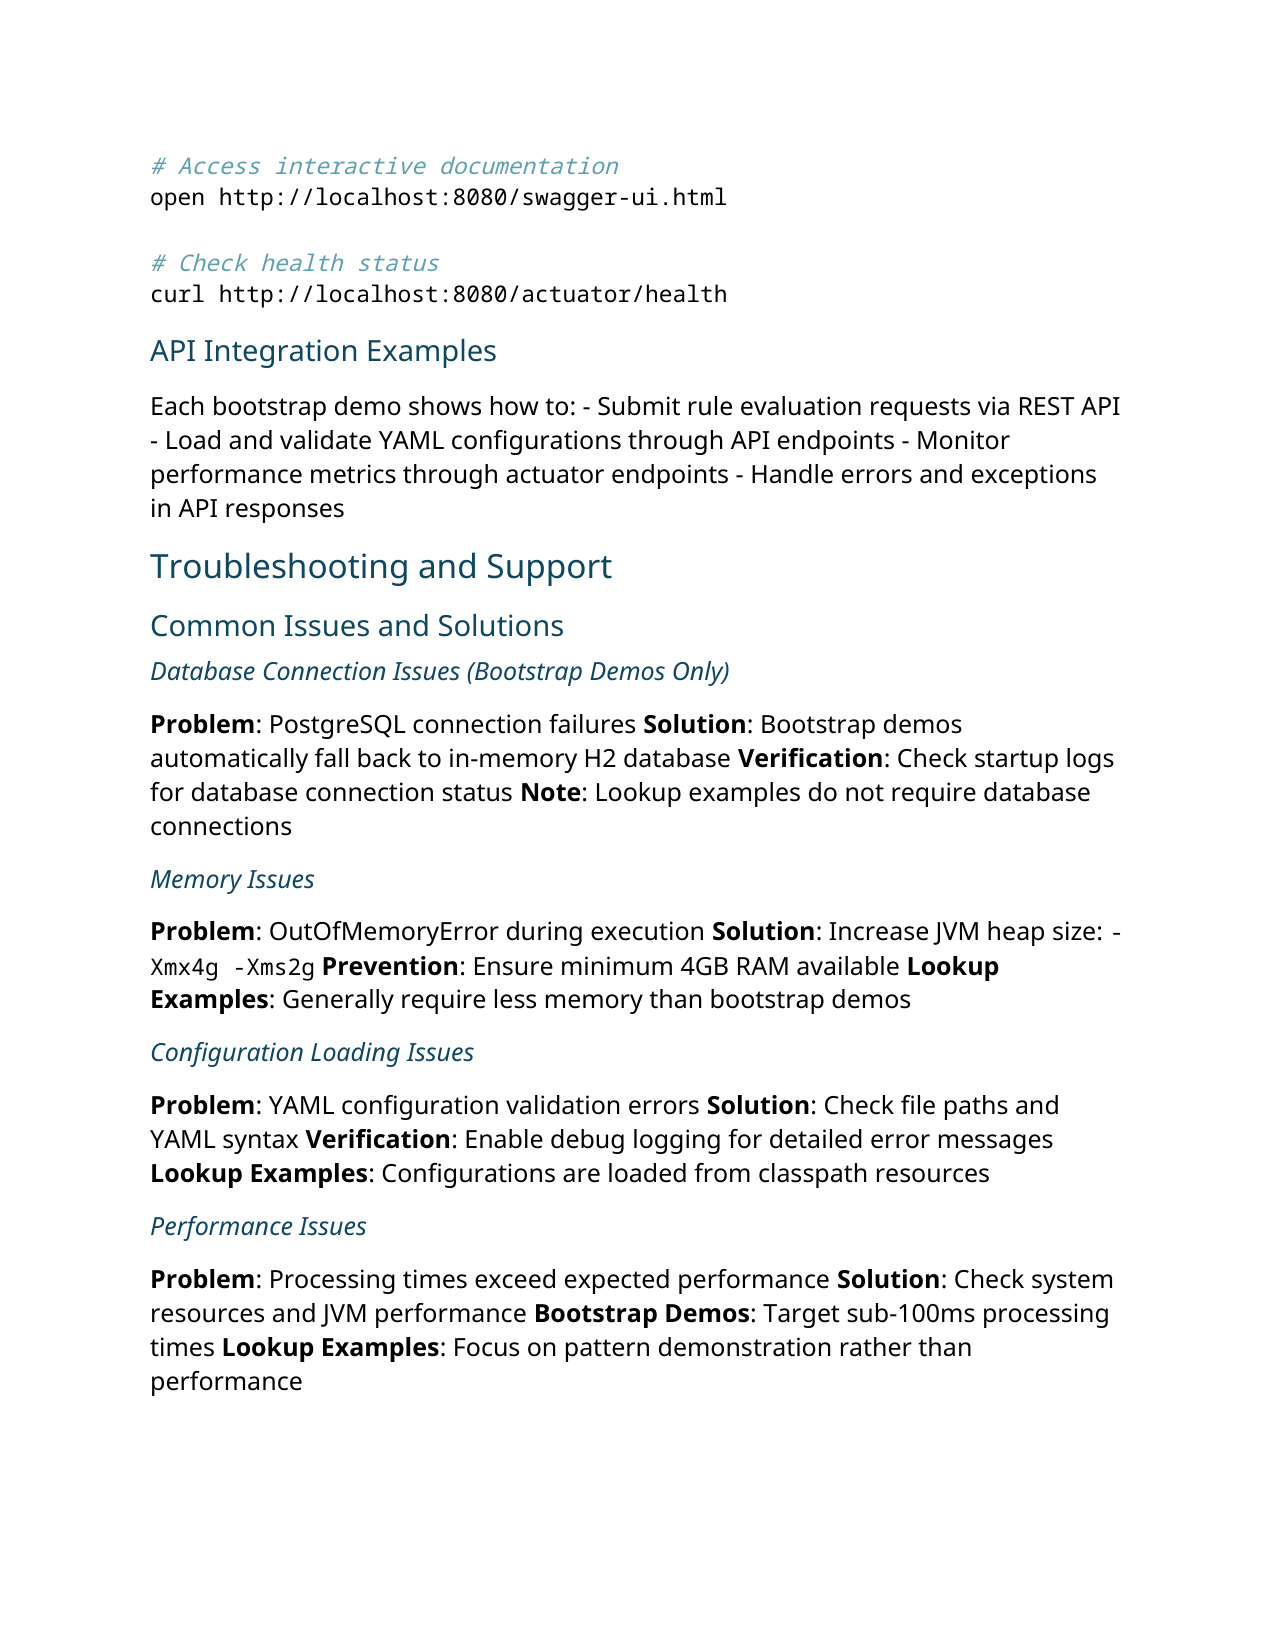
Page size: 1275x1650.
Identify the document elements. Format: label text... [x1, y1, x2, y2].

text Problem: OutOfMemoryError during execution Solution: Increase JVM heap size: -Xmx4g -Xms2g Prevention: Ensure minimum 4GB RAM available Lookup Examples: Generally require less memory than bootstrap demos [150, 914, 1125, 1016]
subtitle API Integration Examples [150, 330, 1125, 369]
subtitle Memory Issues [150, 861, 1125, 895]
subtitle Troubleshooting and Support [150, 543, 1125, 589]
subtitle Common Issues and Solutions [150, 605, 1125, 645]
subtitle Database Connection Issues (Bootstrap Demos Only) [150, 653, 1125, 687]
text Problem: YAML configuration validation errors Solution: Check file paths and YAML syntax Verification: Enable debug logging for detailed error messages Lookup Examples: Configurations are loaded from classpath resources [150, 1088, 1125, 1190]
text Problem: PostgreSQL connection failures Solution: Bootstrap demos automatically fall back to in-memory H2 database Verification: Check startup logs for database connection status Note: Lookup examples do not require database connections [150, 706, 1125, 842]
subtitle Configuration Loading Issues [150, 1035, 1125, 1069]
subtitle Performance Issues [150, 1209, 1125, 1243]
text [150, 150, 1125, 309]
text Each bootstrap demo shows how to: - Submit rule evaluation requests via REST API - Load and validate YAML configurations through API endpoints - Monitor performance metrics through actuator endpoints - Handle errors and exceptions in API responses [150, 388, 1125, 524]
text Problem: Processing times exceed expected performance Solution: Check system resources and JVM performance Bootstrap Demos: Target sub-100ms processing times Lookup Examples: Focus on pattern demonstration rather than performance [150, 1262, 1125, 1398]
